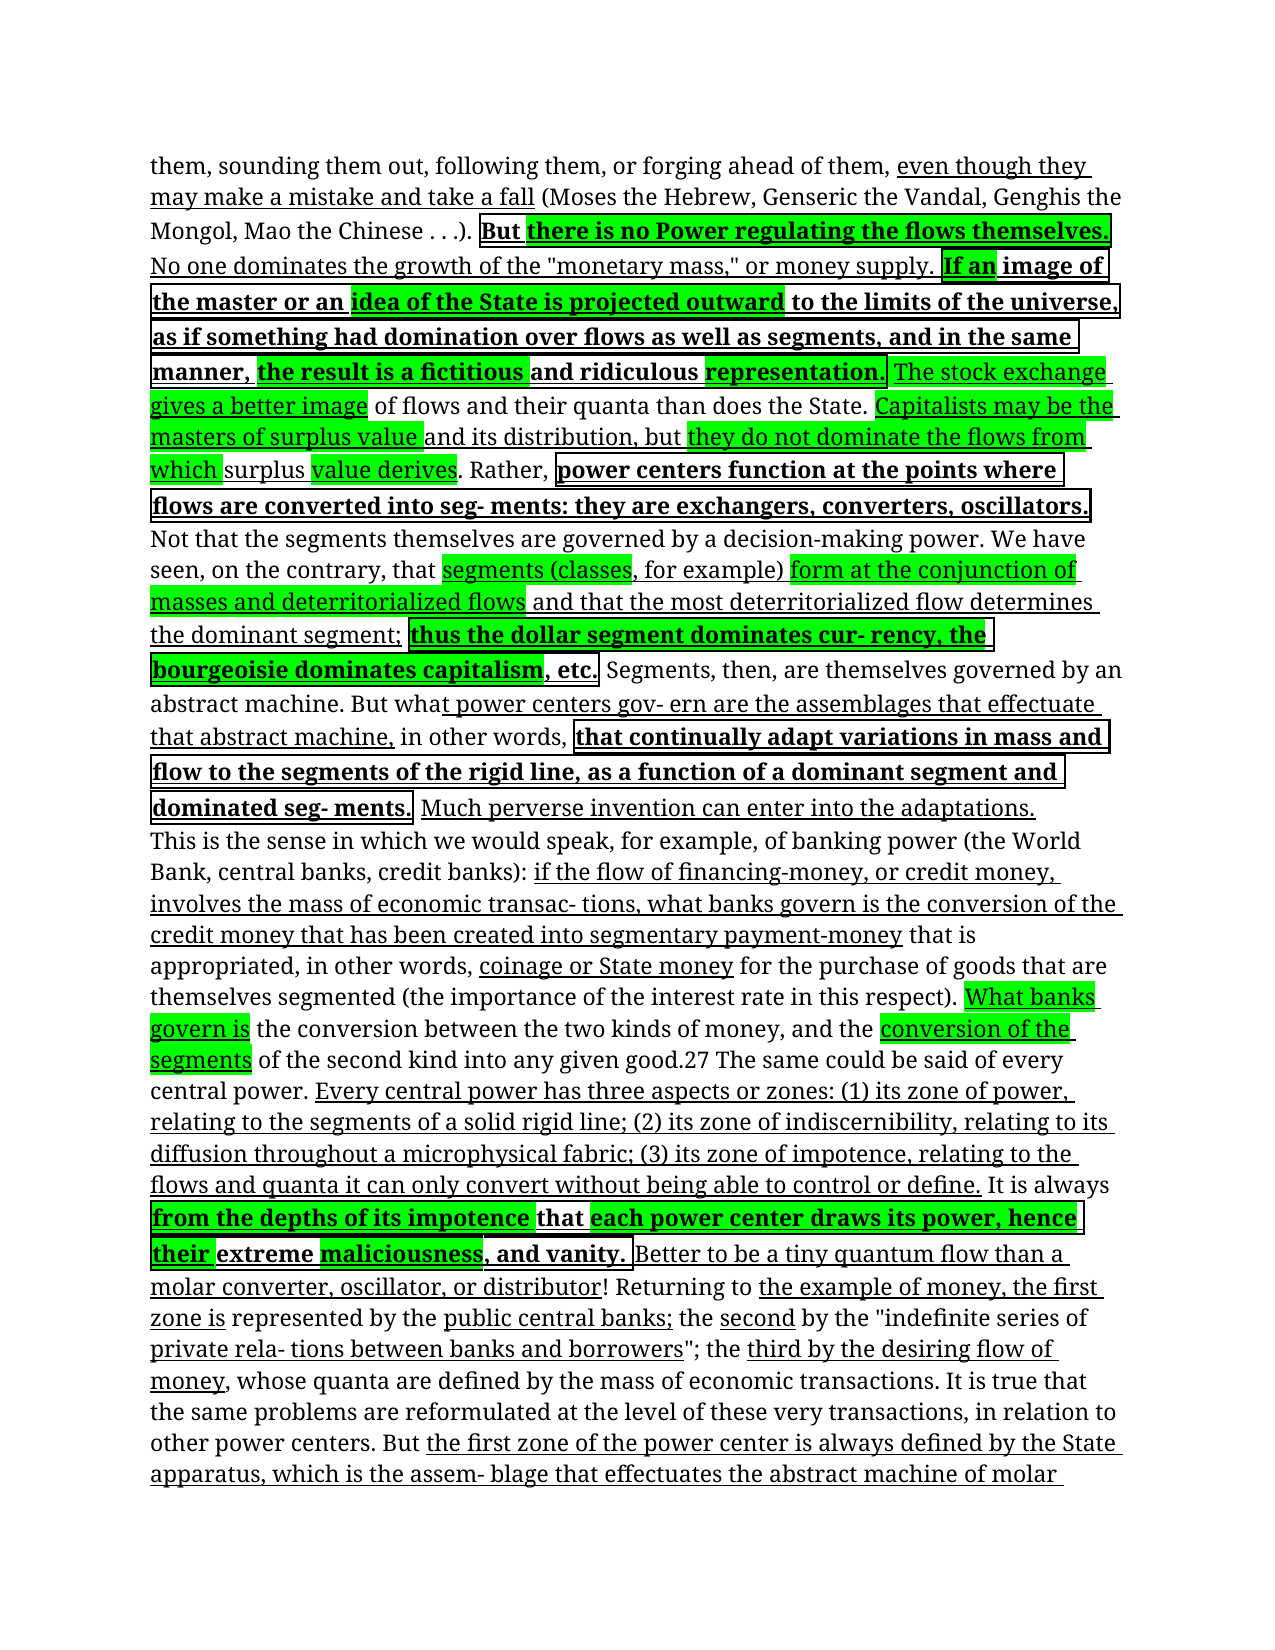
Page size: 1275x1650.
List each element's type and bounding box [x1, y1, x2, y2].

text [150, 150, 1125, 825]
text [150, 825, 1125, 1489]
